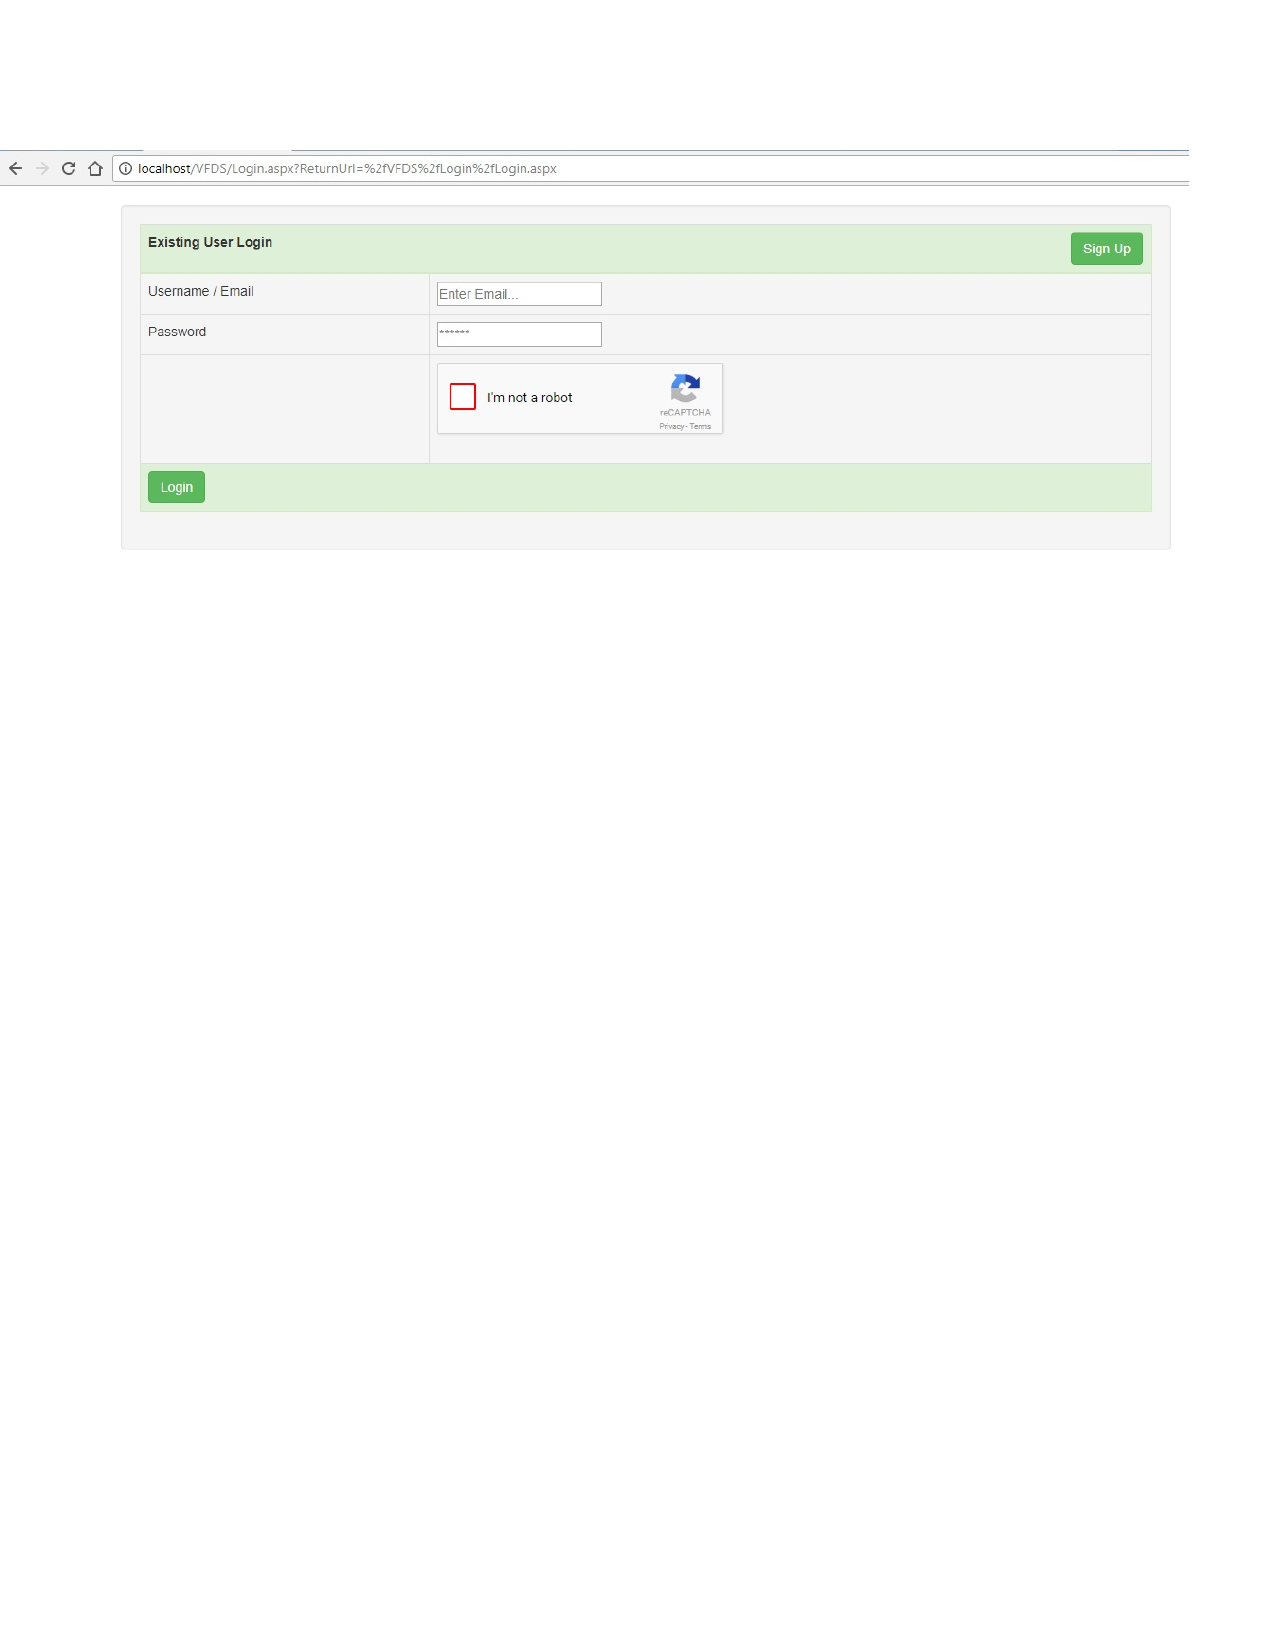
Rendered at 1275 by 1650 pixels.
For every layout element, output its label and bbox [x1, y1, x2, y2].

picture [0, 150, 1189, 566]
